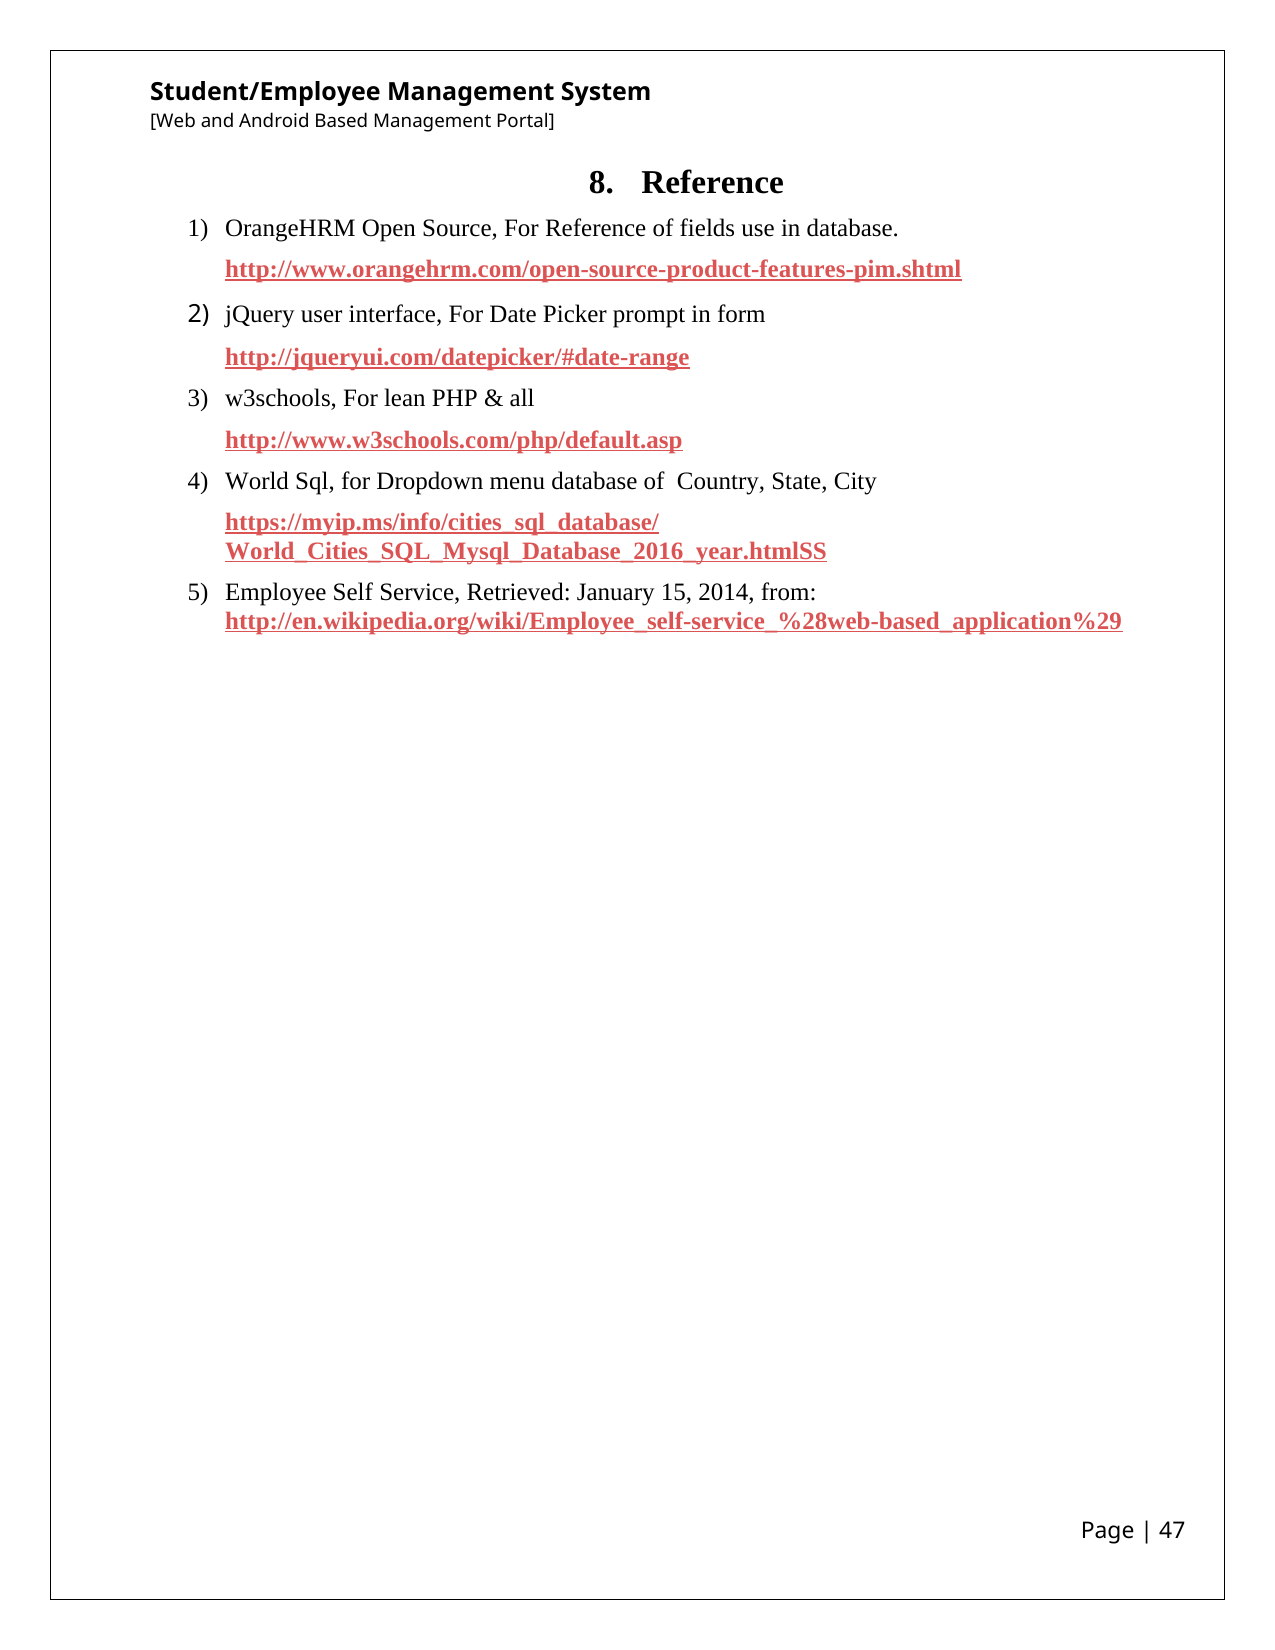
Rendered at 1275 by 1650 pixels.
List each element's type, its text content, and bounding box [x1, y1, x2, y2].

text https://myip.ms/info/cities_sql_database/World_Cities_SQL_Mysql_Database_2016_year.htmlSS [225, 507, 1185, 565]
list OrangeHRM Open Source, For Reference of fields use in database. [187, 213, 1185, 242]
text http://www.w3schools.com/php/default.asp [225, 425, 1185, 453]
list w3schools, For lean PHP & all [187, 383, 1185, 412]
list Employee Self Service, Retrieved: January 15, 2014, from: http://en.wikipedia.org/wiki/Employee_self-service_%28web-based_application%29 [187, 577, 1185, 635]
list Reference [187, 162, 1185, 201]
list World Sql, for Dropdown menu database of Country, State, City [187, 466, 1185, 495]
list jQuery user interface, For Date Picker prompt in form [187, 296, 1185, 330]
text http://www.orangehrm.com/open-source-product-features-pim.shtml [225, 254, 1185, 283]
text http://jqueryui.com/datepicker/#date-range [225, 342, 1185, 371]
